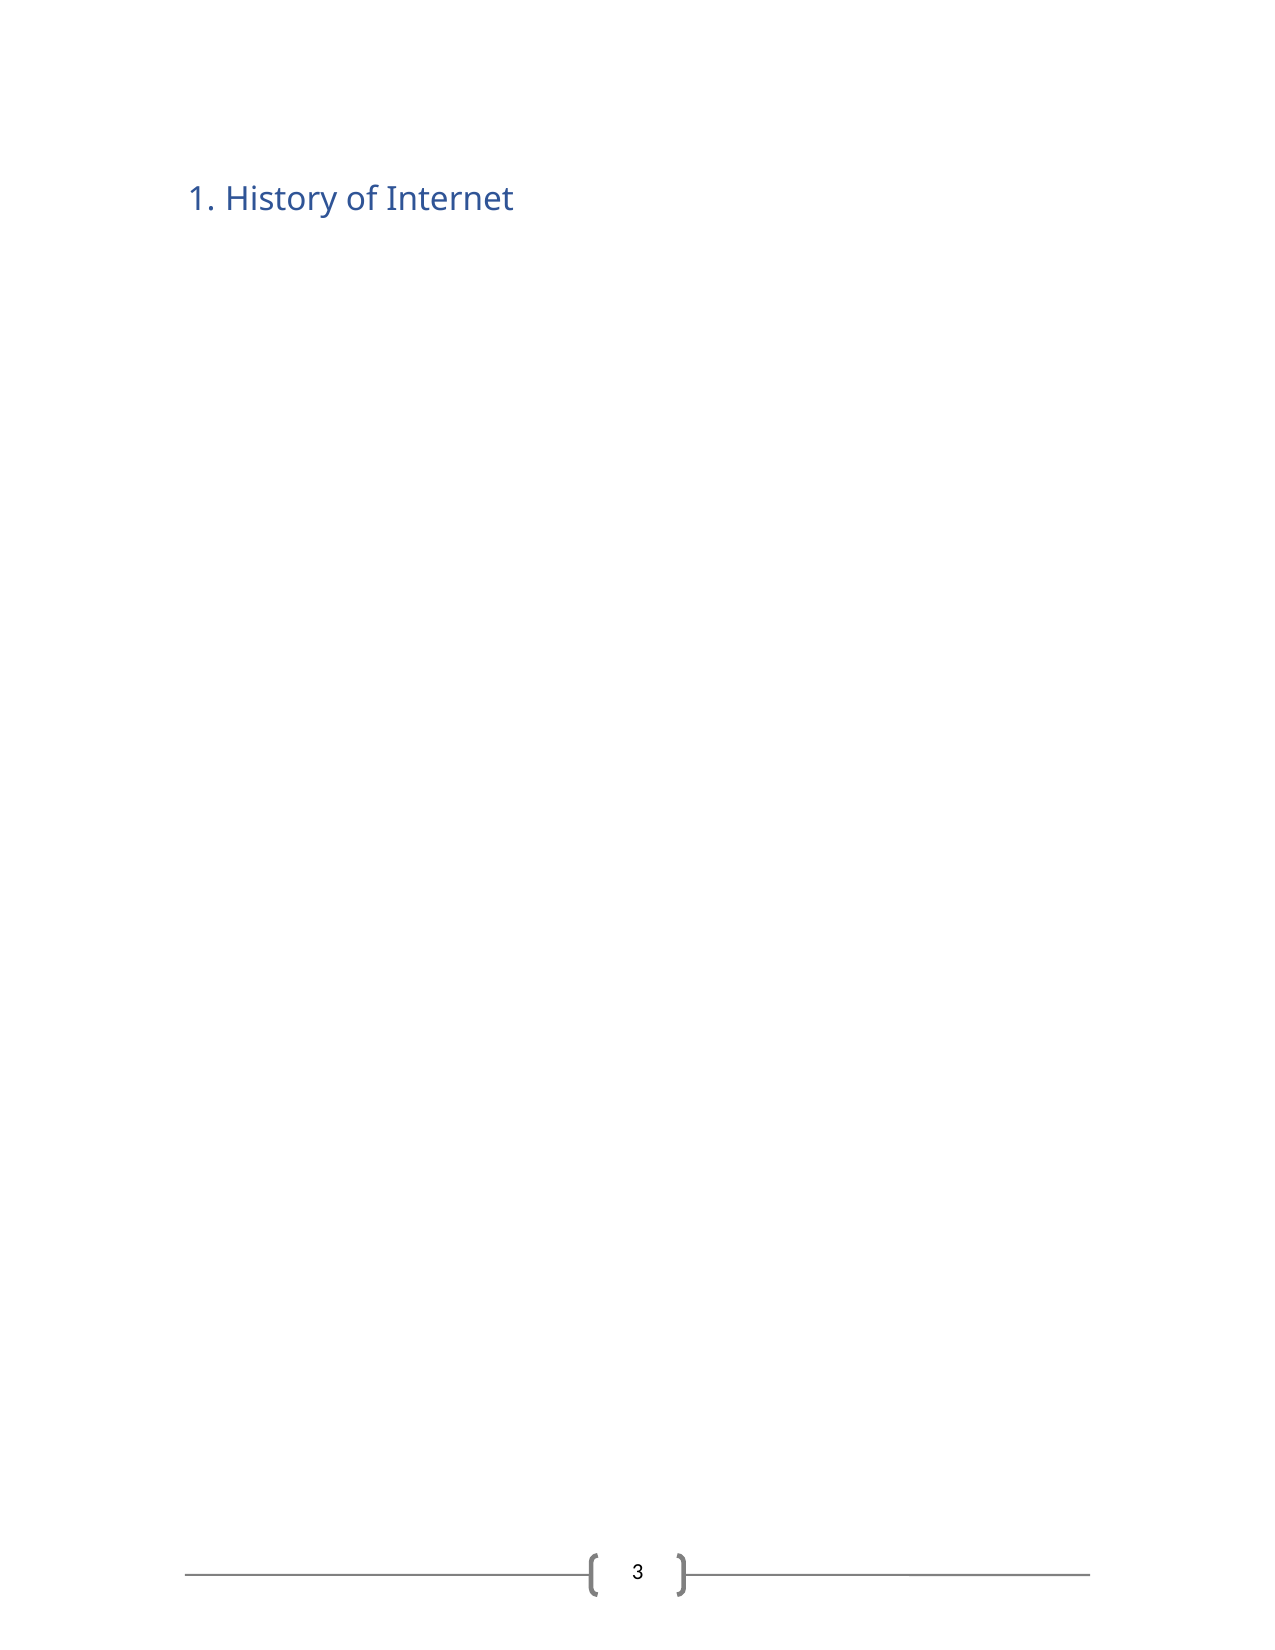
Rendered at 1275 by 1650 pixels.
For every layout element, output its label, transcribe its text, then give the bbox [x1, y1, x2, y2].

subtitle History of Internet [187, 175, 1125, 220]
